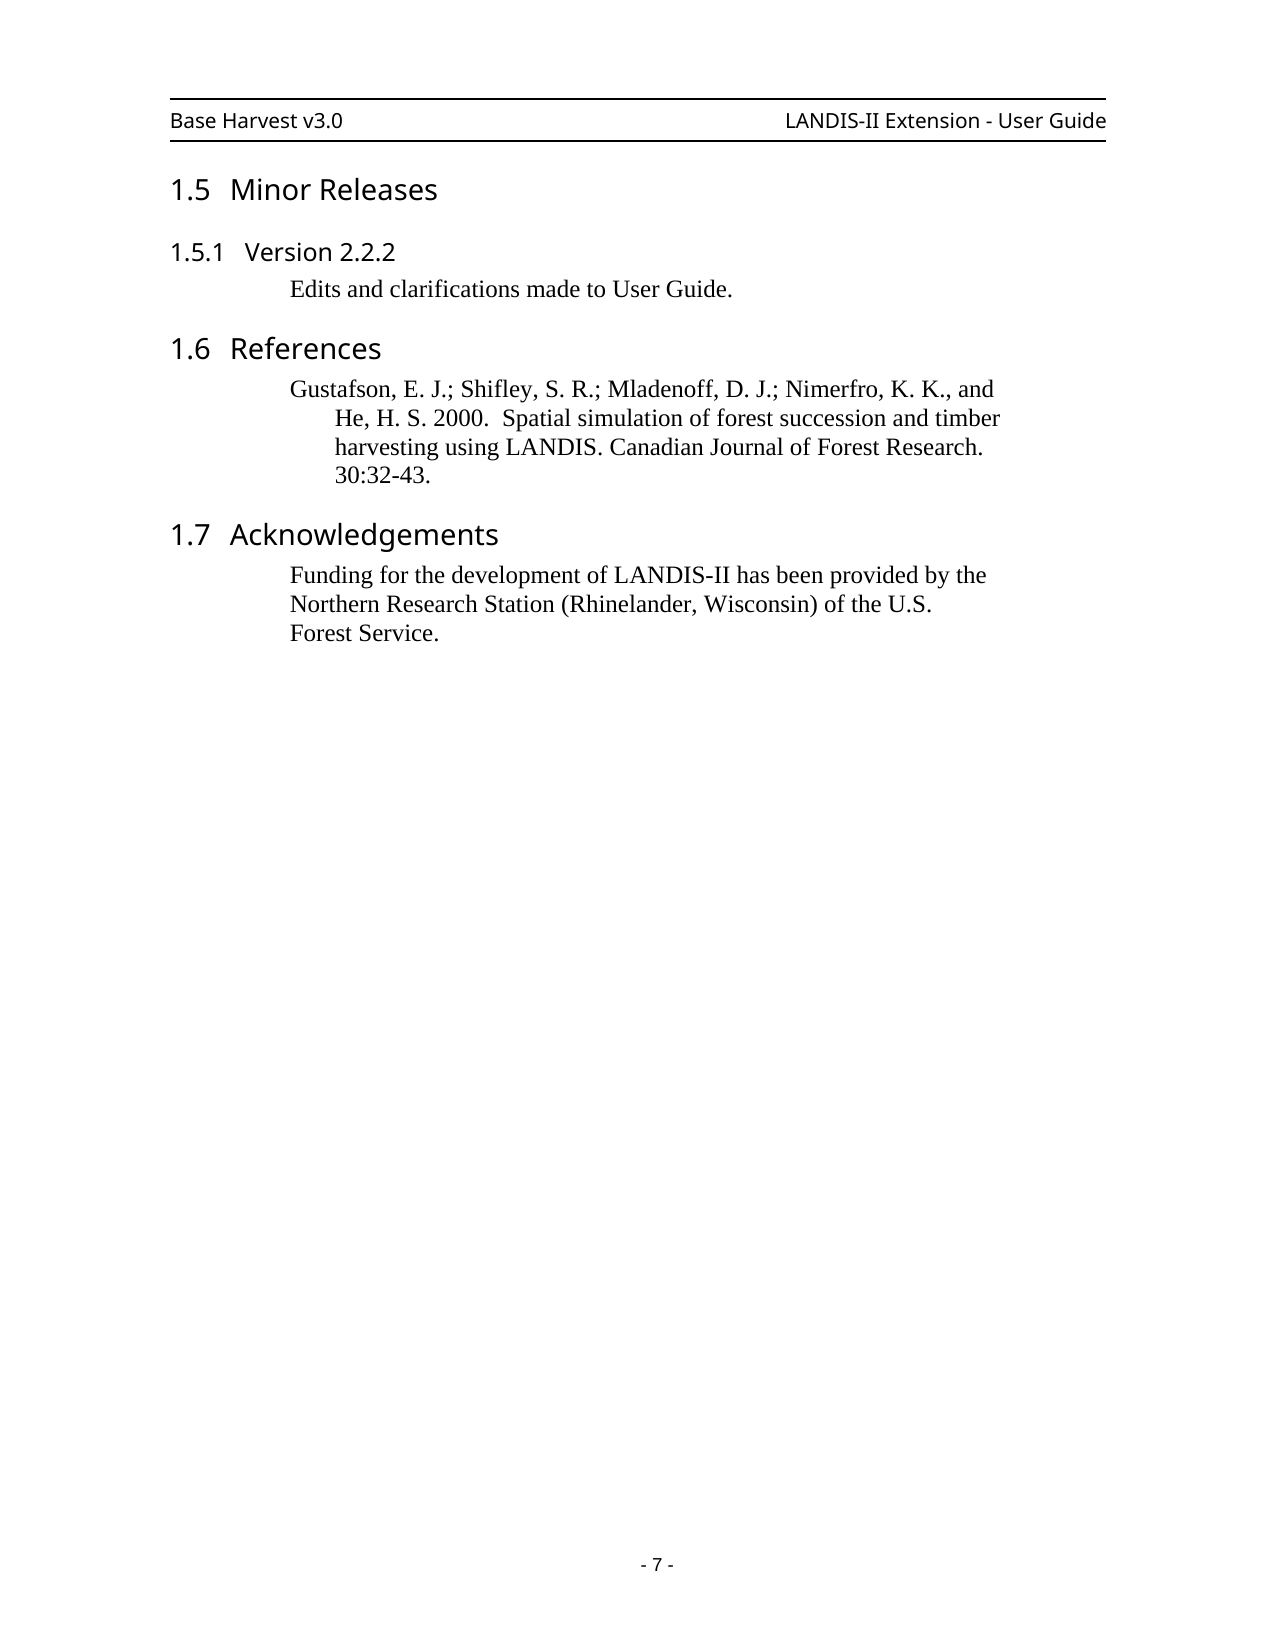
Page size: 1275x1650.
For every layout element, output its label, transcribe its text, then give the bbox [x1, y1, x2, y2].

text Edits and clarifications made to User Guide. [289, 274, 1001, 303]
subtitle Version 2.2.2 [169, 234, 1106, 268]
text Gustafson, E. J.; Shifley, S. R.; Mladenoff, D. J.; Nimerfro, K. K., and He, H. S. 2000. Spatial simulation of forest succession and timber harvesting using LANDIS. Canadian Journal of Forest Research. 30:32-43. [289, 374, 1001, 489]
subtitle Minor Releases [169, 169, 1106, 209]
subtitle Acknowledgements [169, 514, 1106, 554]
subtitle References [169, 328, 1106, 368]
text Funding for the development of LANDIS-II has been provided by the Northern Research Station (Rhinelander, Wisconsin) of the U.S. Forest Service. [289, 560, 1001, 646]
